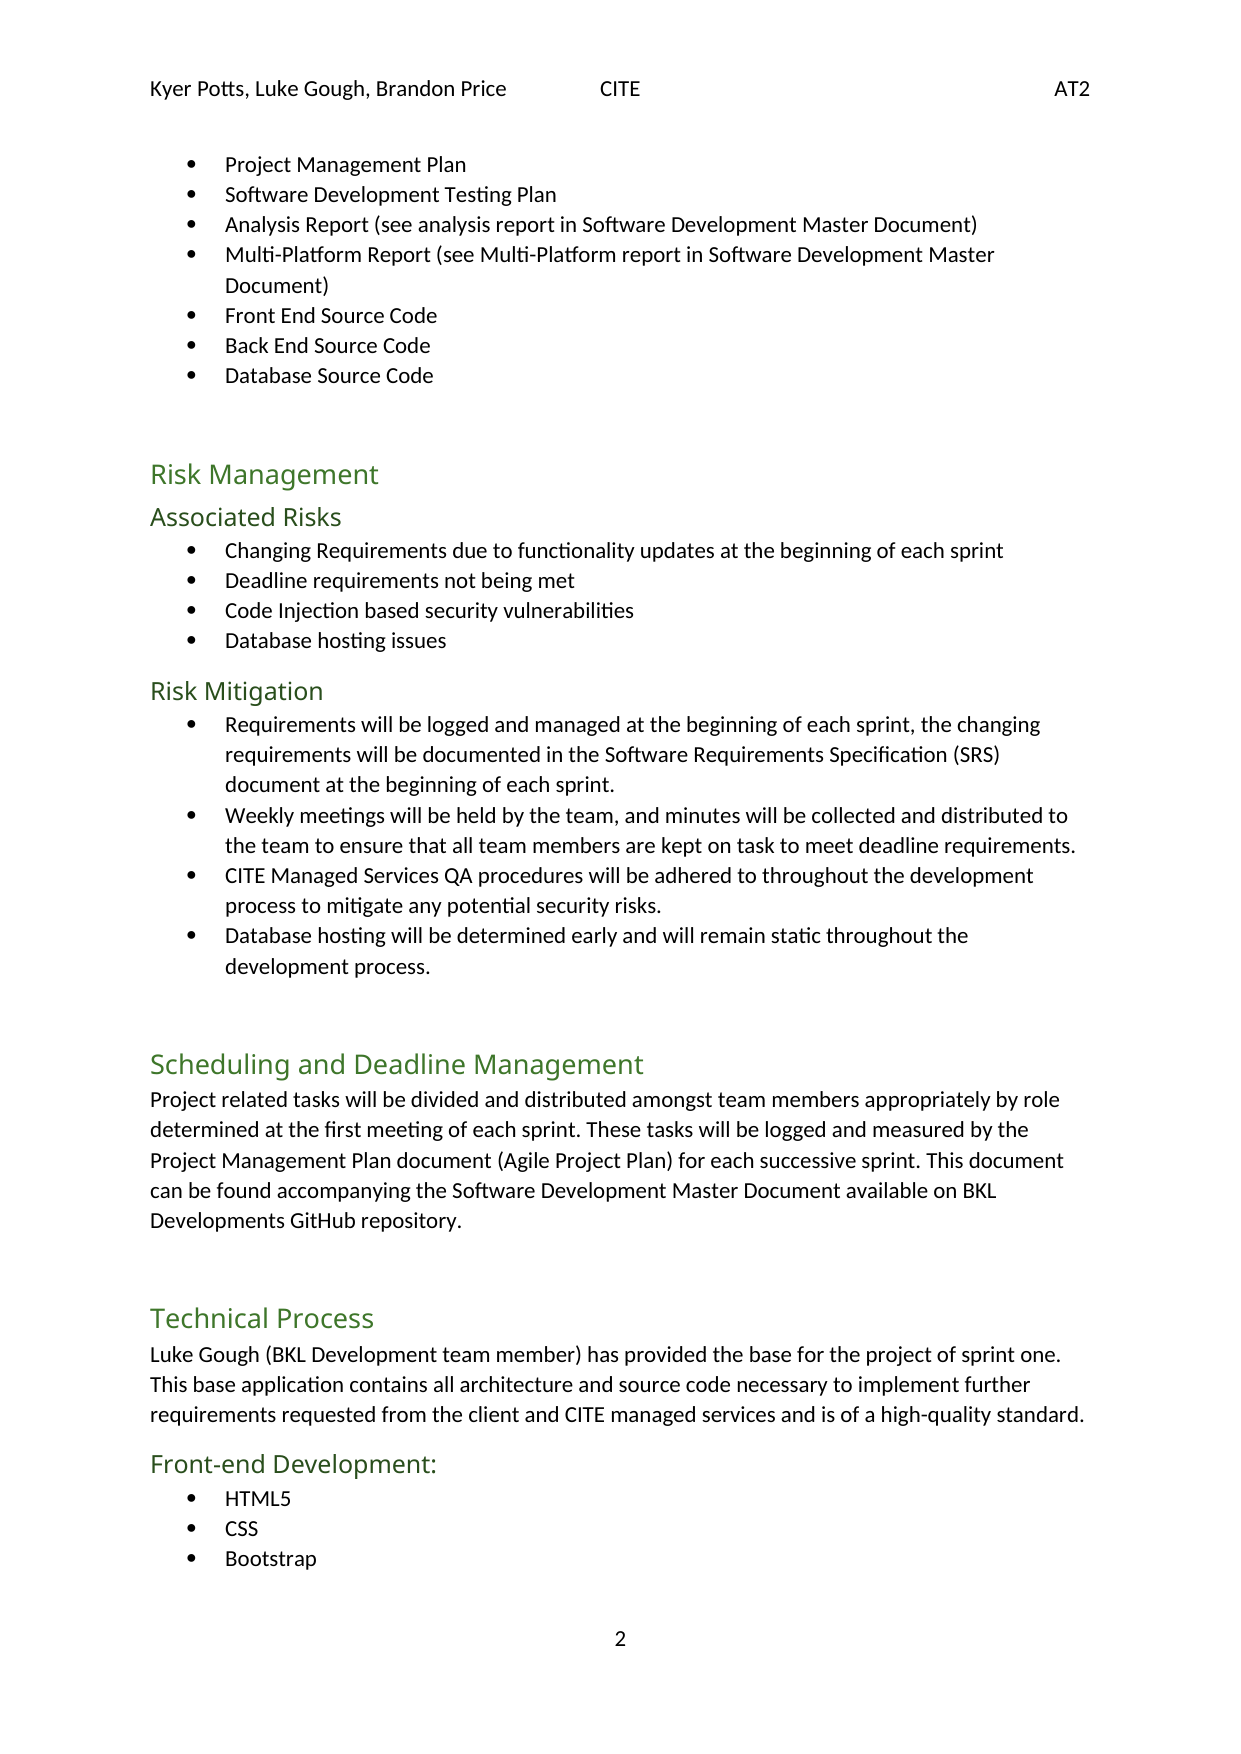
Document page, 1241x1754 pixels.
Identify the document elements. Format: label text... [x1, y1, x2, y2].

list Multi-Platform Report (see Multi-Platform report in Software Development Master Document) [187, 241, 1090, 299]
list Changing Requirements due to functionality updates at the beginning of each sprint [187, 536, 1090, 564]
list Weekly meetings will be held by the team, and minutes will be collected and distributed to the team to ensure that all team members are kept on task to meet deadline requirements. [187, 801, 1090, 859]
list Back End Source Code [187, 331, 1090, 359]
list Database Source Code [187, 361, 1090, 389]
subtitle Front-end Development: [150, 1447, 1090, 1481]
list Bootstrap [187, 1544, 1090, 1572]
subtitle Risk Management [150, 455, 1090, 492]
subtitle Associated Risks [150, 499, 1090, 533]
list Software Development Testing Plan [187, 180, 1090, 208]
list Requirements will be logged and managed at the beginning of each sprint, the changing requirements will be documented in the Software Requirements Specification (SRS) document at the beginning of each sprint. [187, 710, 1090, 799]
subtitle Technical Process [150, 1300, 1090, 1337]
list Code Injection based security vulnerabilities [187, 596, 1090, 624]
list Deadline requirements not being met [187, 566, 1090, 594]
subtitle Scheduling and Deadline Management [150, 1046, 1090, 1082]
list Analysis Report (see analysis report in Software Development Master Document) [187, 210, 1090, 238]
list CITE Managed Services QA procedures will be adhered to throughout the development process to mitigate any potential security risks. [187, 861, 1090, 919]
list Project Management Plan [187, 150, 1090, 178]
text Project related tasks will be divided and distributed amongst team members appropriately by role determined at the first meeting of each sprint. These tasks will be logged and measured by the Project Management Plan document (Agile Project Plan) for each successive sprint. This document can be found accompanying the Software Development Master Document available on BKL Developments GitHub repository. [150, 1085, 1090, 1234]
list CSS [187, 1514, 1090, 1542]
list Database hosting will be determined early and will remain static throughout the development process. [187, 922, 1090, 980]
list Database hosting issues [187, 627, 1090, 654]
subtitle Risk Mitigation [150, 673, 1090, 707]
list Front End Source Code [187, 301, 1090, 329]
list HTML5 [187, 1484, 1090, 1512]
text Luke Gough (BKL Development team member) has provided the base for the project of sprint one. This base application contains all architecture and source code necessary to implement further requirements requested from the client and CITE managed services and is of a high-quality standard. [150, 1340, 1090, 1428]
